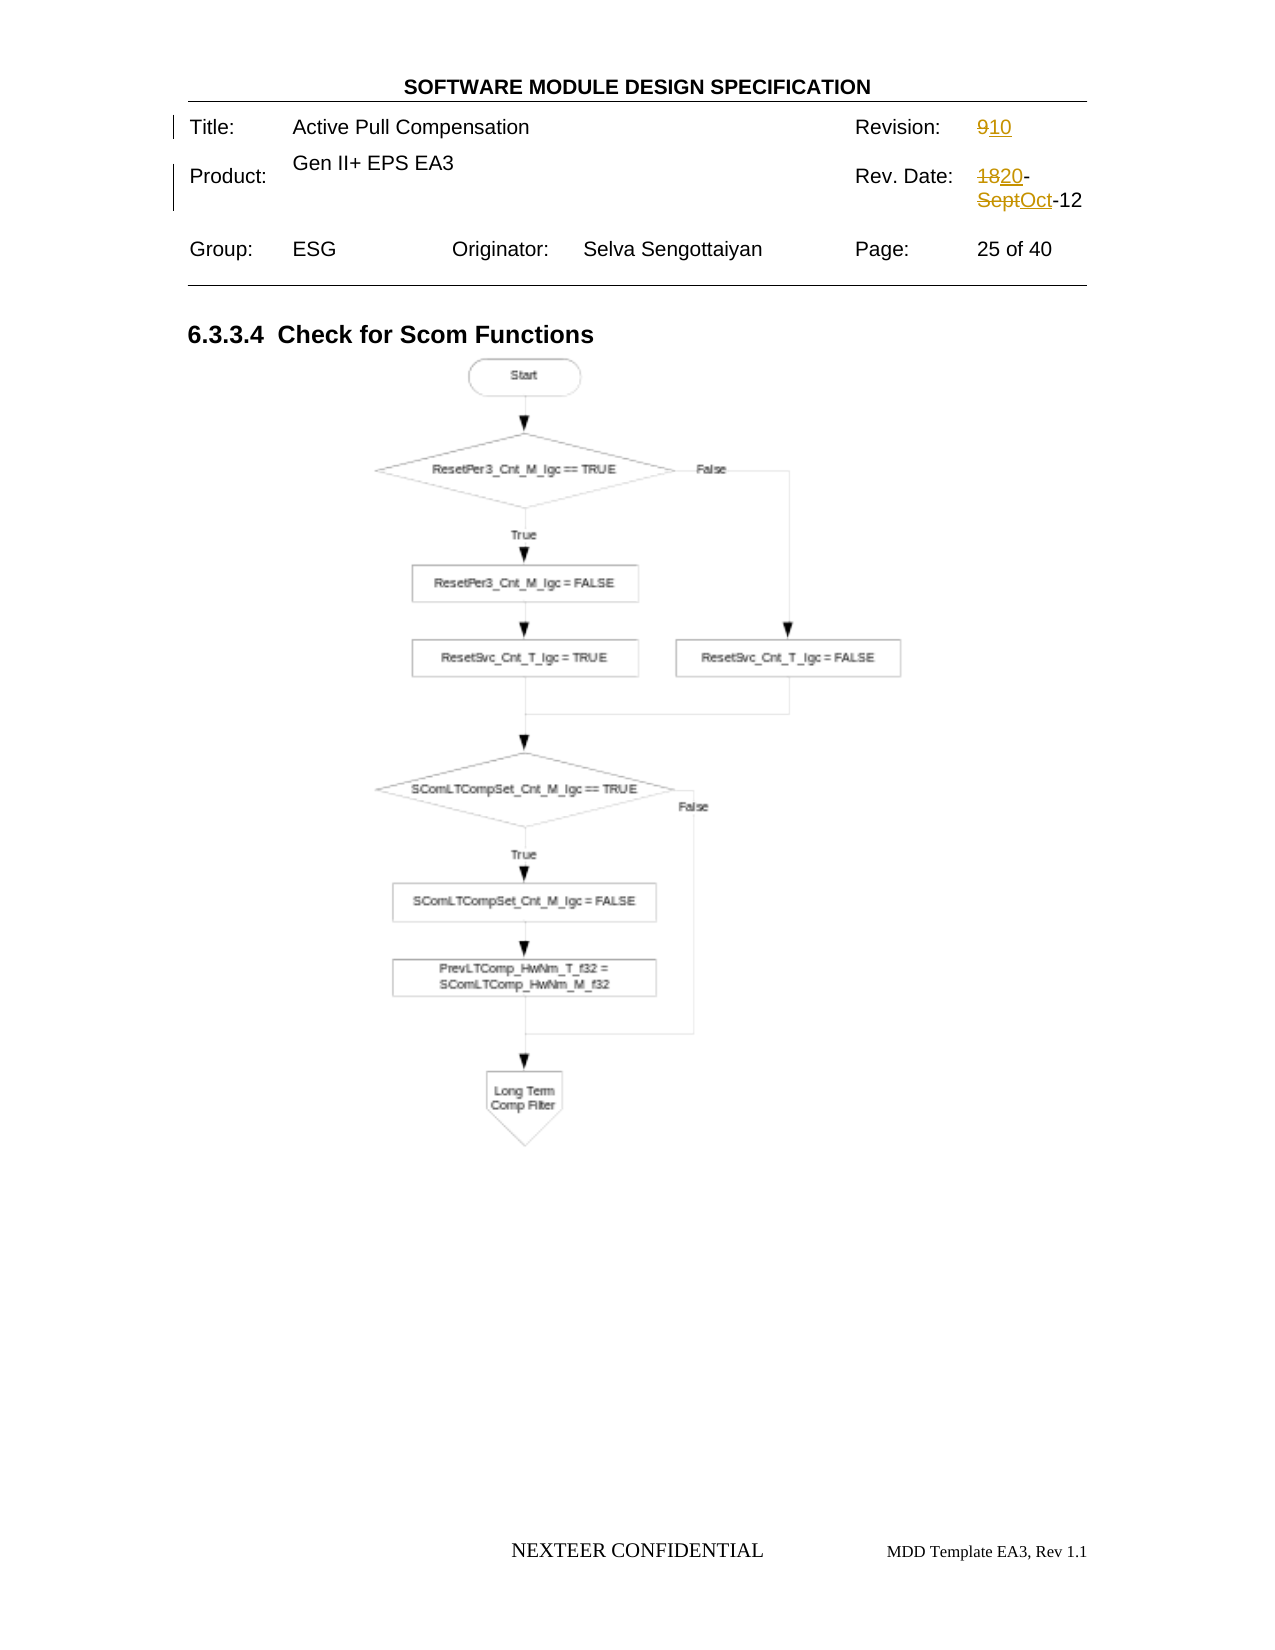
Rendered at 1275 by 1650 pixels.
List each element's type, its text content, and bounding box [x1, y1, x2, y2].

subtitle Check for Scom Functions [187, 320, 1087, 349]
